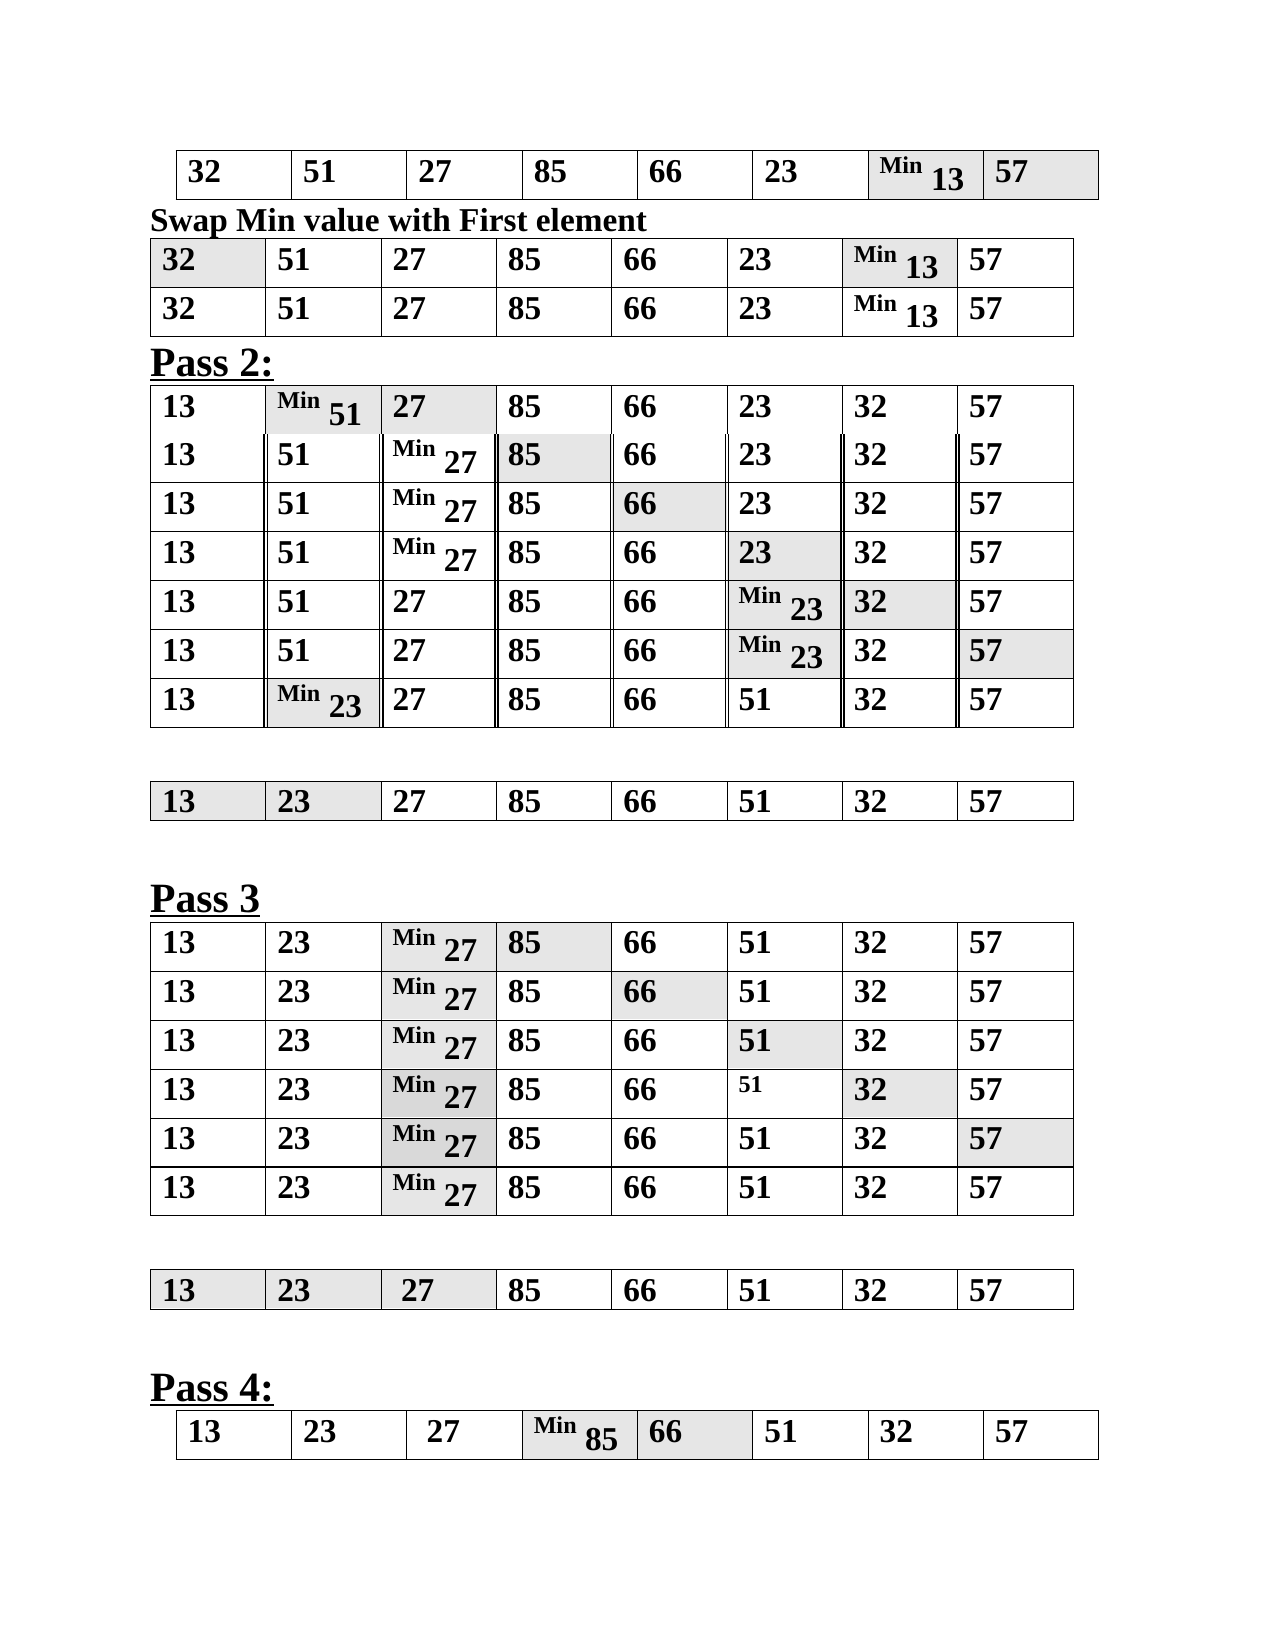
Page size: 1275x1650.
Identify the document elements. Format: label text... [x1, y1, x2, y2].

table_cell 13 [151, 1021, 265, 1068]
table_cell 32 [845, 581, 955, 629]
table_header 32 [843, 1270, 957, 1308]
table_header 51 [753, 1411, 868, 1459]
table_cell 66 [612, 1021, 727, 1068]
table_cell 85 [499, 679, 610, 727]
table_cell 57 [958, 972, 1073, 1019]
table_cell 57 [960, 483, 1073, 531]
table_cell 57 [958, 288, 1073, 336]
table_cell 13 [151, 532, 263, 580]
table_cell 32 [845, 679, 955, 727]
table_cell 85 [497, 288, 611, 336]
table_cell 32 [845, 532, 955, 580]
table_cell 32 [843, 972, 957, 1019]
table_cell Min 27 [382, 1119, 496, 1166]
table_cell 57 [984, 151, 1098, 199]
table_cell 66 [614, 581, 725, 629]
table_cell 13 [151, 679, 263, 727]
table_cell 57 [960, 581, 1073, 629]
table_header 85 [497, 1270, 611, 1308]
table_cell 66 [612, 288, 727, 336]
table_header 32 [843, 386, 957, 434]
table_cell 13 [151, 581, 263, 629]
table_header 27 [407, 1411, 522, 1459]
table_cell 66 [612, 1168, 727, 1215]
table_cell 57 [958, 1070, 1073, 1117]
table_cell Min 27 [384, 483, 494, 531]
table_header 23 [266, 782, 381, 820]
table_header 13 [151, 923, 265, 971]
table_header 51 [728, 1270, 842, 1308]
table_header 32 [869, 1411, 983, 1459]
table_cell 32 [843, 1119, 957, 1166]
table_cell 51 [728, 1119, 842, 1166]
table_cell 85 [497, 1070, 611, 1117]
table_cell 23 [266, 1021, 381, 1068]
table_header 57 [958, 1270, 1073, 1308]
table_cell 66 [638, 151, 752, 199]
table_cell 85 [523, 151, 637, 199]
table_cell 57 [958, 1119, 1073, 1166]
table_cell Min 13 [869, 151, 983, 199]
table_header 57 [984, 1411, 1098, 1459]
table_cell 23 [729, 532, 840, 580]
table_cell 85 [499, 532, 610, 580]
table_cell 57 [960, 532, 1073, 580]
table_cell 51 [268, 483, 379, 531]
table_cell 57 [960, 434, 1073, 482]
table_header 13 [177, 1411, 291, 1459]
table_header Min 13 [843, 239, 957, 287]
table_cell 85 [499, 434, 610, 482]
table_cell 85 [499, 581, 610, 629]
table_cell 23 [266, 1168, 381, 1215]
table_cell 27 [384, 679, 494, 727]
table_cell 32 [177, 151, 291, 199]
table_header 66 [612, 923, 727, 971]
table_cell 51 [728, 972, 842, 1019]
table_cell 27 [407, 151, 522, 199]
table_cell 32 [845, 483, 955, 531]
table_cell 23 [728, 288, 842, 336]
table_cell Min 27 [382, 1021, 496, 1068]
table_cell 51 [728, 1070, 842, 1117]
table_cell 13 [151, 1168, 265, 1215]
table_cell 32 [845, 434, 955, 482]
table_cell 85 [497, 972, 611, 1019]
table_header 27 [382, 386, 496, 434]
table_cell 66 [612, 972, 727, 1019]
table_cell Min 27 [382, 1168, 496, 1215]
table_cell 66 [614, 434, 725, 482]
table_cell 23 [729, 483, 840, 531]
table_cell 23 [266, 1119, 381, 1166]
table_cell 13 [151, 434, 263, 482]
table_cell 85 [497, 1021, 611, 1068]
table_cell 13 [151, 630, 263, 678]
table_cell 13 [151, 1119, 265, 1166]
table_header 23 [292, 1411, 406, 1459]
table_cell Min 27 [382, 972, 496, 1019]
table_cell 51 [268, 532, 379, 580]
table_header 23 [266, 923, 381, 971]
table_header 57 [958, 239, 1073, 287]
table_cell 66 [614, 630, 725, 678]
table_header 85 [497, 239, 611, 287]
table_cell Min 27 [382, 1070, 496, 1117]
table_cell 27 [384, 581, 494, 629]
table_header 85 [497, 386, 611, 434]
table_header 32 [843, 923, 957, 971]
table_cell 85 [499, 630, 610, 678]
text Pass 3 [150, 874, 1125, 922]
table_header 85 [497, 782, 611, 820]
table_cell 23 [753, 151, 868, 199]
table_cell 51 [729, 679, 840, 727]
table_cell 66 [612, 1119, 727, 1166]
table_header Min 51 [266, 386, 381, 434]
table_header 27 [382, 1270, 496, 1308]
table_cell 32 [843, 1168, 957, 1215]
table_header 23 [266, 1270, 381, 1308]
table_cell 51 [292, 151, 406, 199]
table_cell 66 [614, 532, 725, 580]
table_cell 85 [497, 1119, 611, 1166]
table_header 51 [728, 782, 842, 820]
table_header 13 [151, 386, 265, 434]
table_cell 13 [151, 972, 265, 1019]
table_header 32 [151, 239, 265, 287]
table_header 57 [958, 386, 1073, 434]
table_header 57 [958, 782, 1073, 820]
text Swap Min value with First element [150, 200, 1125, 238]
table_cell 85 [497, 1168, 611, 1215]
table_header 66 [612, 1270, 727, 1308]
table_cell 27 [382, 288, 496, 336]
table_cell 57 [960, 630, 1073, 678]
table_cell Min 23 [729, 581, 840, 629]
table_cell 51 [268, 581, 379, 629]
table_cell 27 [384, 630, 494, 678]
table_cell 66 [614, 679, 725, 727]
table_cell 66 [614, 483, 725, 531]
table_cell Min 23 [268, 679, 379, 727]
table_cell 57 [960, 679, 1073, 727]
table_cell 85 [499, 483, 610, 531]
table_cell 32 [843, 1021, 957, 1068]
table_cell 57 [958, 1168, 1073, 1215]
table_cell 23 [266, 1070, 381, 1117]
table_header 66 [612, 239, 727, 287]
table_header 27 [382, 239, 496, 287]
table_header 66 [612, 782, 727, 820]
table_header 23 [728, 239, 842, 287]
table_header 32 [843, 782, 957, 820]
table_header 27 [382, 782, 496, 820]
table_header Min 27 [382, 923, 496, 971]
table_cell 51 [268, 630, 379, 678]
table_header 85 [497, 923, 611, 971]
table_header 13 [151, 1270, 265, 1308]
table_cell Min 13 [843, 288, 957, 336]
table_cell 51 [728, 1168, 842, 1215]
table_header 51 [266, 239, 381, 287]
table_cell Min 23 [729, 630, 840, 678]
table_cell Min 27 [384, 434, 494, 482]
table_header 66 [638, 1411, 752, 1459]
table_cell 66 [612, 1070, 727, 1117]
table_header 66 [612, 386, 727, 434]
table_cell 51 [268, 434, 379, 482]
table_header Min 85 [523, 1411, 637, 1459]
text Pass 2: [150, 337, 1125, 385]
table_header 23 [728, 386, 842, 434]
table_cell 32 [845, 630, 955, 678]
table_cell 51 [728, 1021, 842, 1068]
table_header 57 [958, 923, 1073, 971]
table_header 51 [728, 923, 842, 971]
table_cell 23 [266, 972, 381, 1019]
table_cell 32 [151, 288, 265, 336]
table_cell 13 [151, 1070, 265, 1117]
table_cell 51 [266, 288, 381, 336]
table_cell 32 [843, 1070, 957, 1117]
text Pass 4: [150, 1362, 1125, 1410]
table_cell 13 [151, 483, 263, 531]
table_cell 57 [958, 1021, 1073, 1068]
table_cell 23 [729, 434, 840, 482]
table_cell Min 27 [384, 532, 494, 580]
table_header 13 [151, 782, 265, 820]
